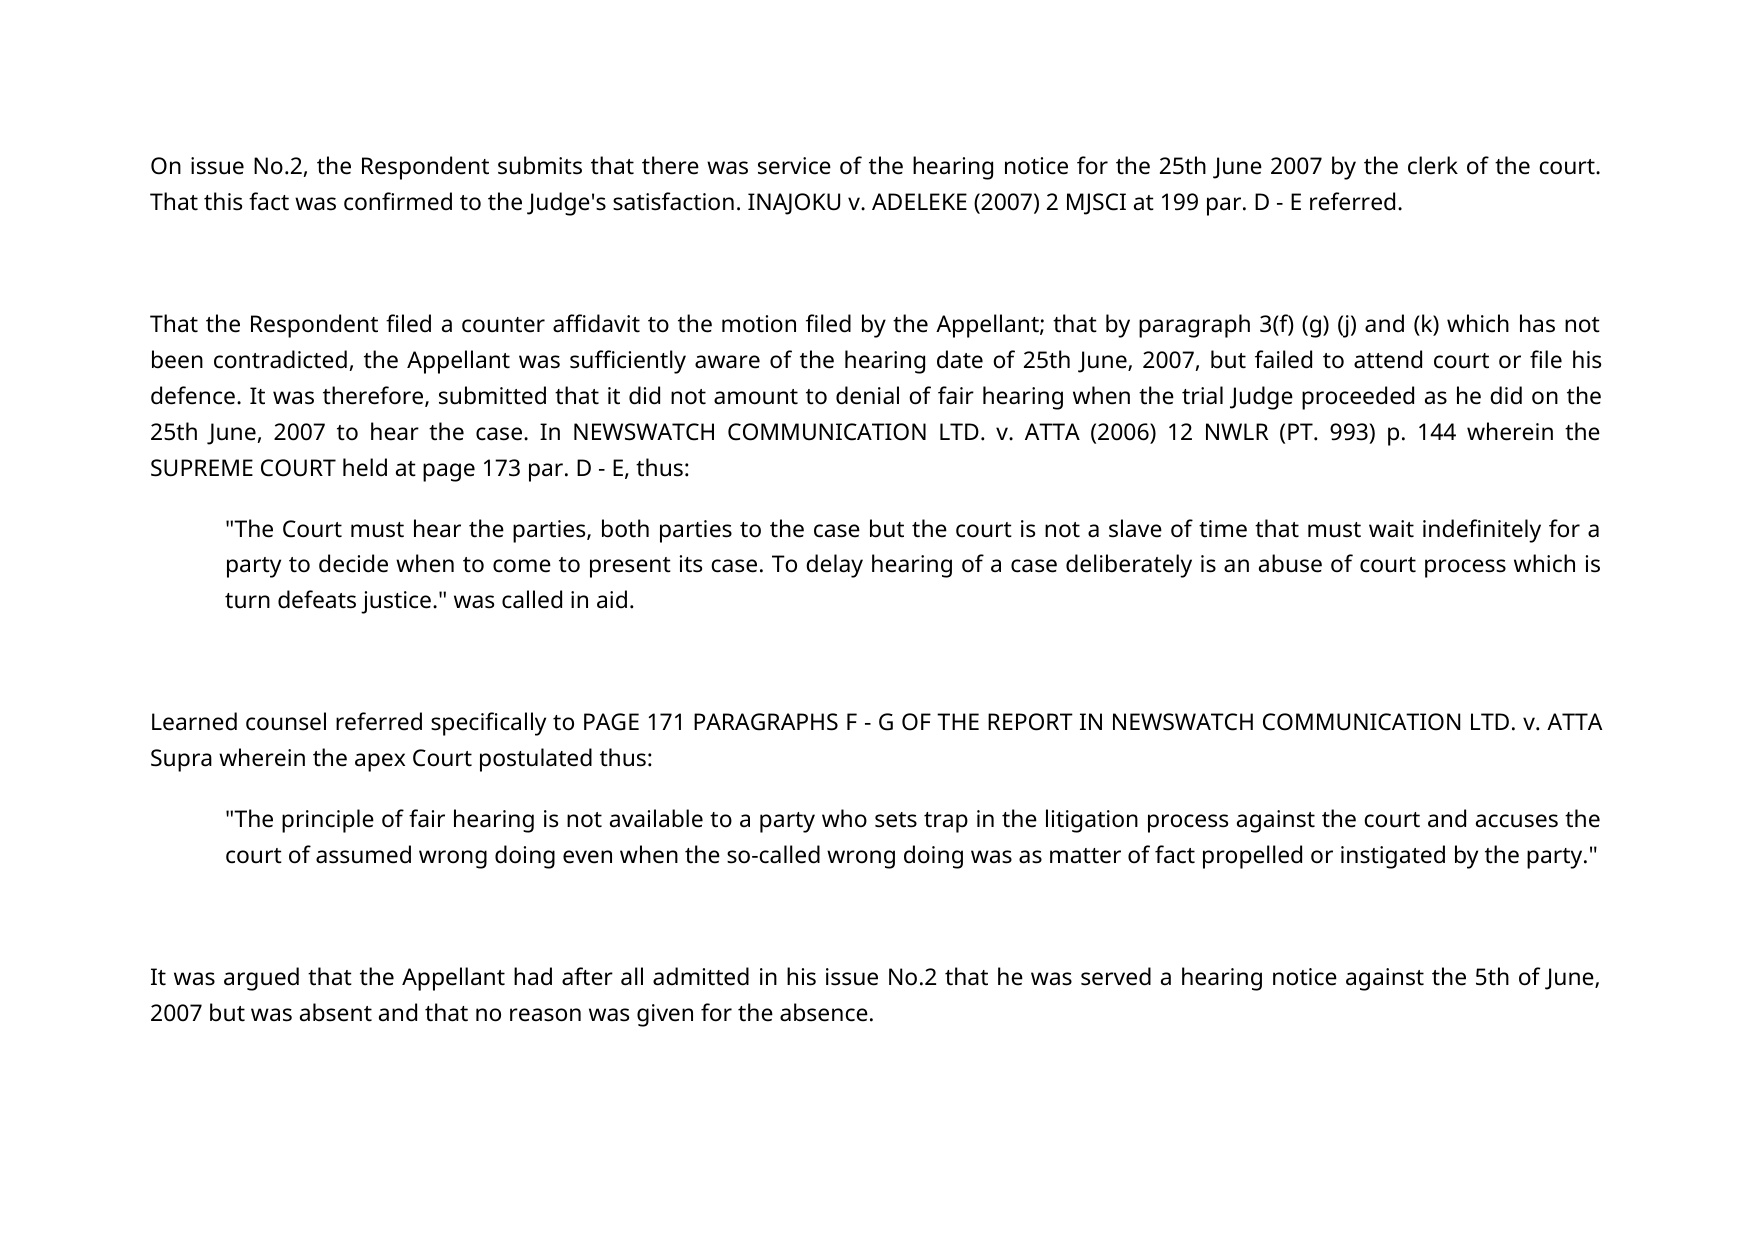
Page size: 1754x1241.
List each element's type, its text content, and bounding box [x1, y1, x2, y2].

text On issue No.2, the Respondent submits that there was service of the hearing notice for the 25th June 2007 by the clerk of the court. That this fact was confirmed to the Judge's satisfaction. INAJOKU v. ADELEKE (2007) 2 MJSCI at 199 par. D - E referred. [150, 150, 1604, 217]
text It was argued that the Appellant had after all admitted in his issue No.2 that he was served a hearing notice against the 5th of June, 2007 but was absent and that no reason was given for the absence. [150, 961, 1604, 1028]
text Learned counsel referred specifically to PAGE 171 PARAGRAPHS F - G OF THE REPORT IN NEWSWATCH COMMUNICATION LTD. v. ATTA Supra wherein the apex Court postulated thus: [150, 706, 1604, 773]
text "The Court must hear the parties, both parties to the case but the court is not a slave of time that must wait indefinitely for a party to decide when to come to present its case. To delay hearing of a case deliberately is an abuse of court process which is turn defeats justice." was called in aid. [225, 512, 1604, 616]
text "The principle of fair hearing is not available to a party who sets trap in the litigation process against the court and accuses the court of assumed wrong doing even when the so-called wrong doing was as matter of fact propelled or instigated by the party." [225, 803, 1604, 870]
text That the Respondent filed a counter affidavit to the motion filed by the Appellant; that by paragraph 3(f) (g) (j) and (k) which has not been contradicted, the Appellant was sufficiently aware of the hearing date of 25th June, 2007, but failed to attend court or file his defence. It was therefore, submitted that it did not amount to denial of fair hearing when the trial Judge proceeded as he did on the 25th June, 2007 to hear the case. In NEWSWATCH COMMUNICATION LTD. v. ATTA (2006) 12 NWLR (PT. 993) p. 144 wherein the SUPREME COURT held at page 173 par. D - E, thus: [150, 308, 1604, 483]
